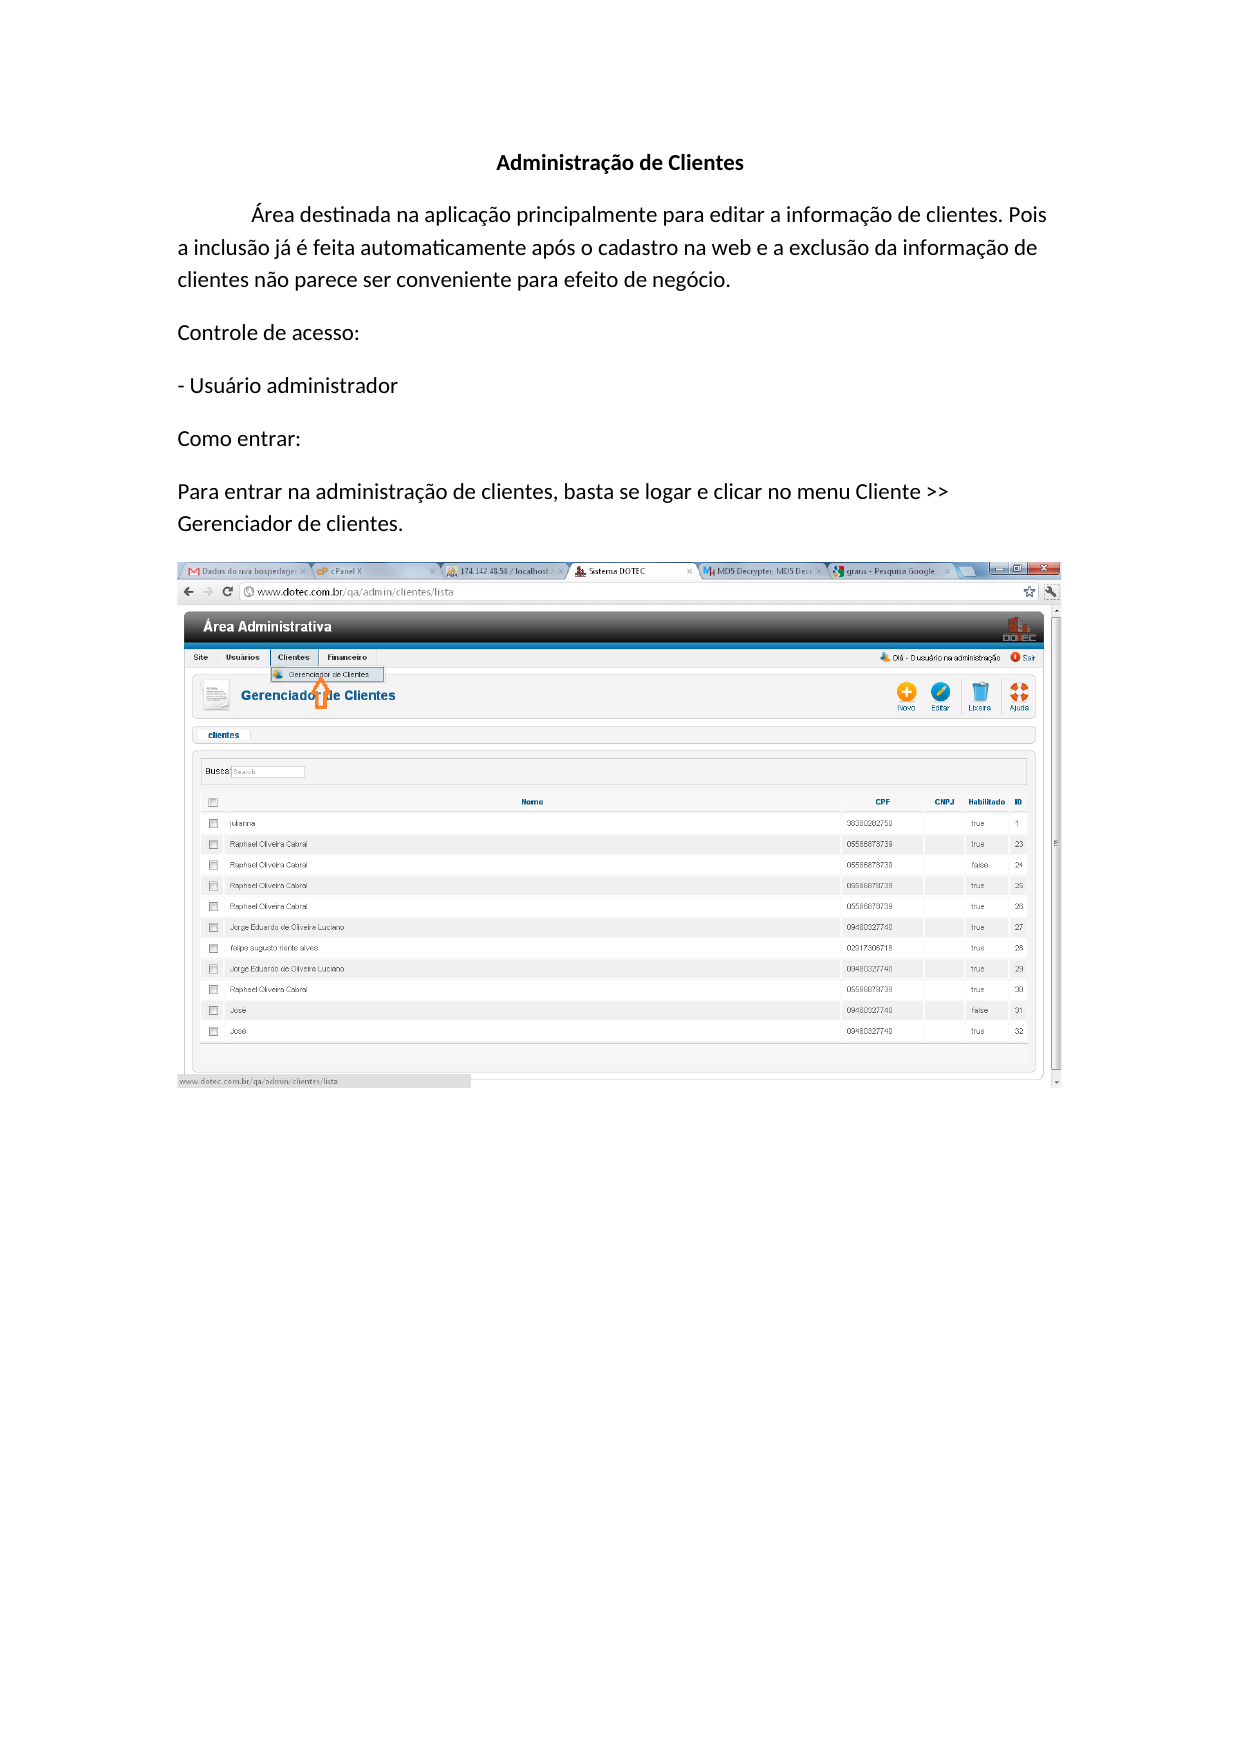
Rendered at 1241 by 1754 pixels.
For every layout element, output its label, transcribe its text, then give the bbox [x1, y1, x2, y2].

text Administração de Clientes [177, 148, 1063, 176]
text Área destinada na aplicação principalmente para editar a informação de clientes. Pois a inclusão já é feita automaticamente após o cadastro na web e a exclusão da informação de clientes não parece ser conveniente para efeito de negócio. [177, 201, 1063, 293]
picture [177, 562, 1062, 1088]
text Como entrar: [177, 424, 1063, 452]
text Para entrar na administração de clientes, basta se logar e clicar no menu Cliente >> Gerenciador de clientes. [177, 477, 1063, 537]
text Controle de acesso: [177, 318, 1063, 346]
text - Usuário administrador [177, 371, 1063, 399]
